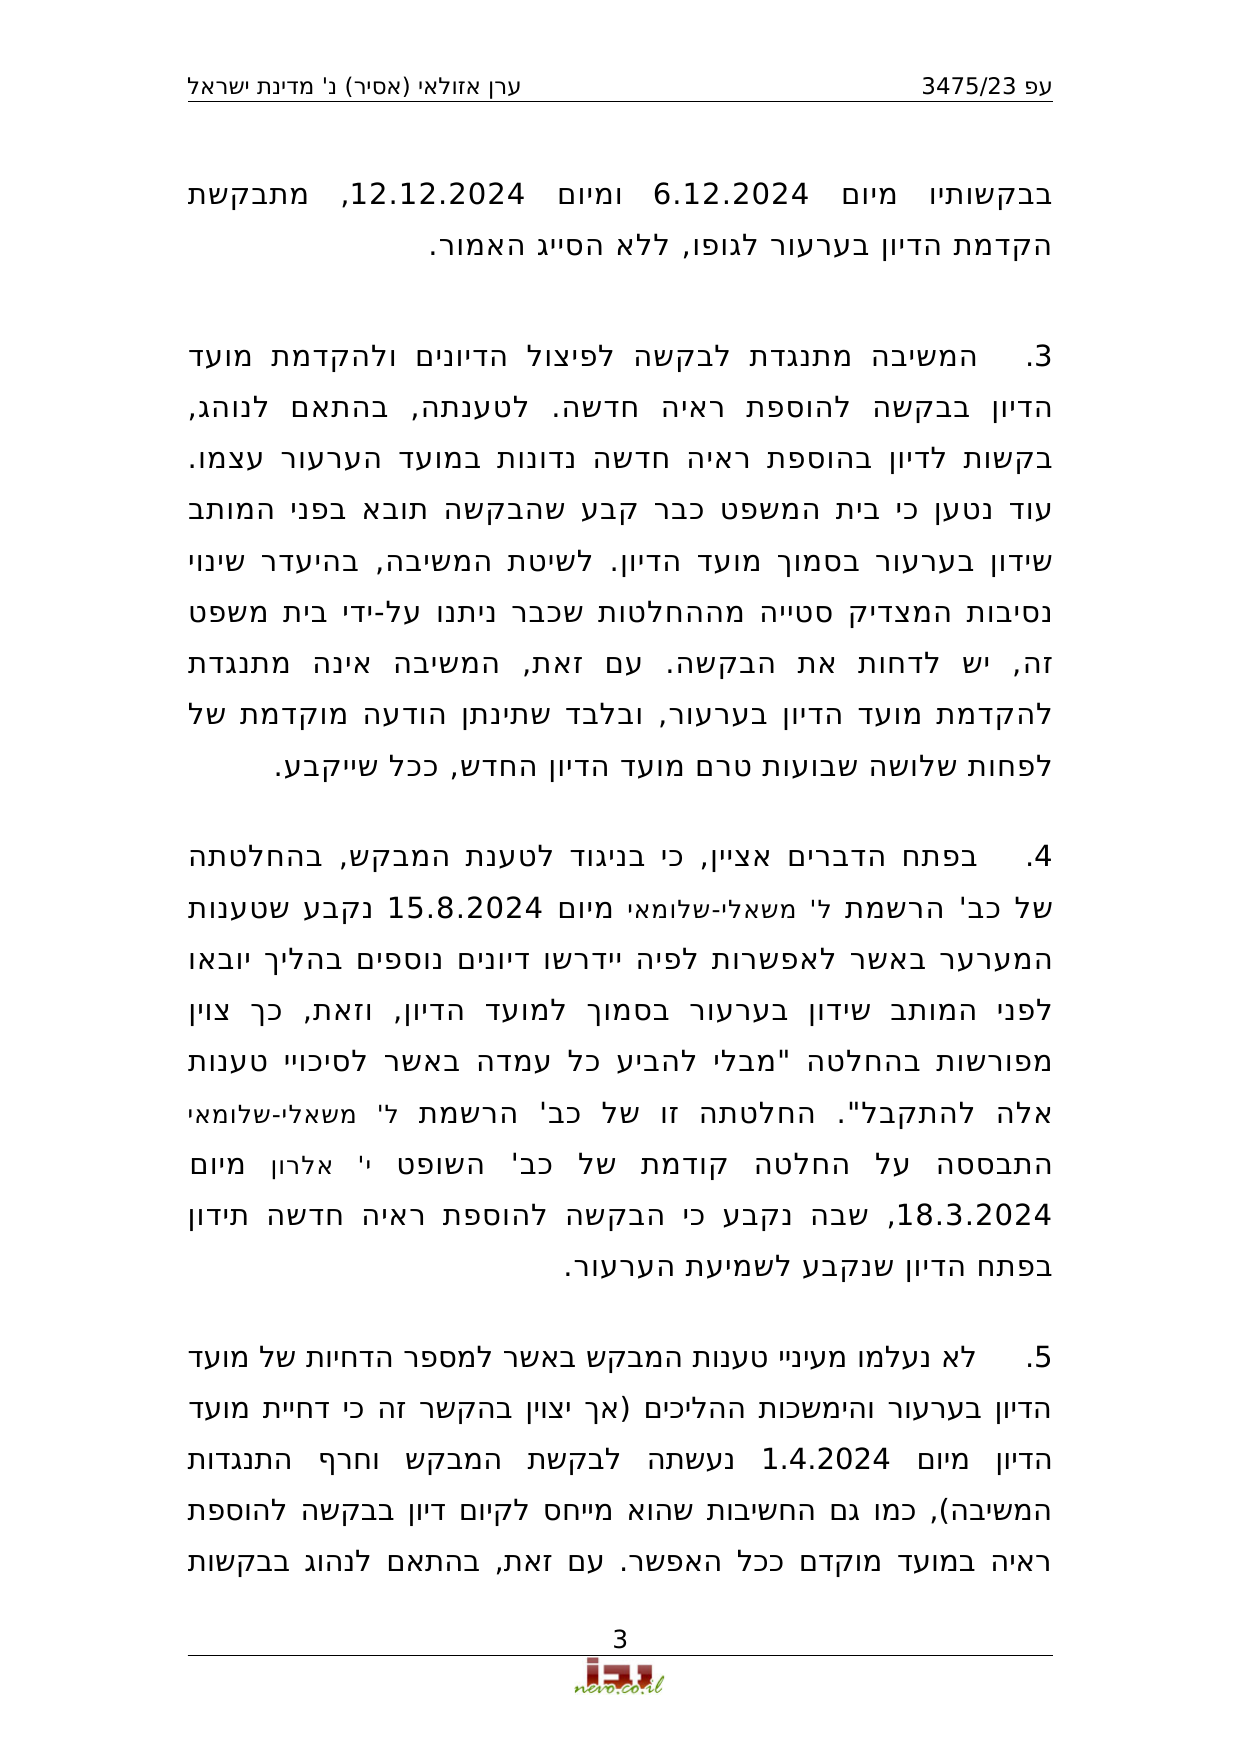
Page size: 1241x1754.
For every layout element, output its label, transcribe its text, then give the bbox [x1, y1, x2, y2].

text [187, 177, 1053, 262]
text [187, 1340, 1053, 1578]
text 3. המשיבה מתנגדת לבקשה לפיצול הדיונים ולהקדמת מועד הדיון בבקשה להוספת ראיה חדשה. לטענתה, בהתאם לנוהג, בקשות לדיון בהוספת ראיה חדשה נדונות במועד הערעור עצמו. עוד נטען כי בית המשפט כבר קבע שהבקשה תובא בפני המותב שידון בערעור בסמוך מועד הדיון. לשיטת המשיבה, בהיעדר שינוי נסיבות המצדיק סטייה מההחלטות שכבר ניתנו על-ידי בית משפט זה, יש לדחות את הבקשה. עם זאת, המשיבה אינה מתנגדת להקדמת מועד הדיון בערעור, ובלבד שתינתן הודעה מוקדמת של לפחות שלושה שבועות טרם מועד הדיון החדש, ככל שייקבע. [187, 338, 1053, 783]
picture [574, 1657, 666, 1695]
text 4. בפתח הדברים אציין, כי בניגוד לטענת המבקש, בהחלטתה של כב' הרשמת ל' משאלי-שלומאי מיום 15.8.2024 נקבע שטענות המערער באשר לאפשרות לפיה יידרשו דיונים נוספים בהליך יובאו לפני המותב שידון בערעור בסמוך למועד הדיון, וזאת, כך צוין מפורשות בהחלטה "מבלי להביע כל עמדה באשר לסיכויי טענות אלה להתקבל". החלטתה זו של כב' הרשמת ל' משאלי-שלומאי התבססה על החלטה קודמת של כב' השופט י' אלרון מיום 18.3.2024, שבה נקבע כי הבקשה להוספת ראיה חדשה תידון בפתח הדיון שנקבע לשמיעת הערעור. [187, 839, 1053, 1284]
